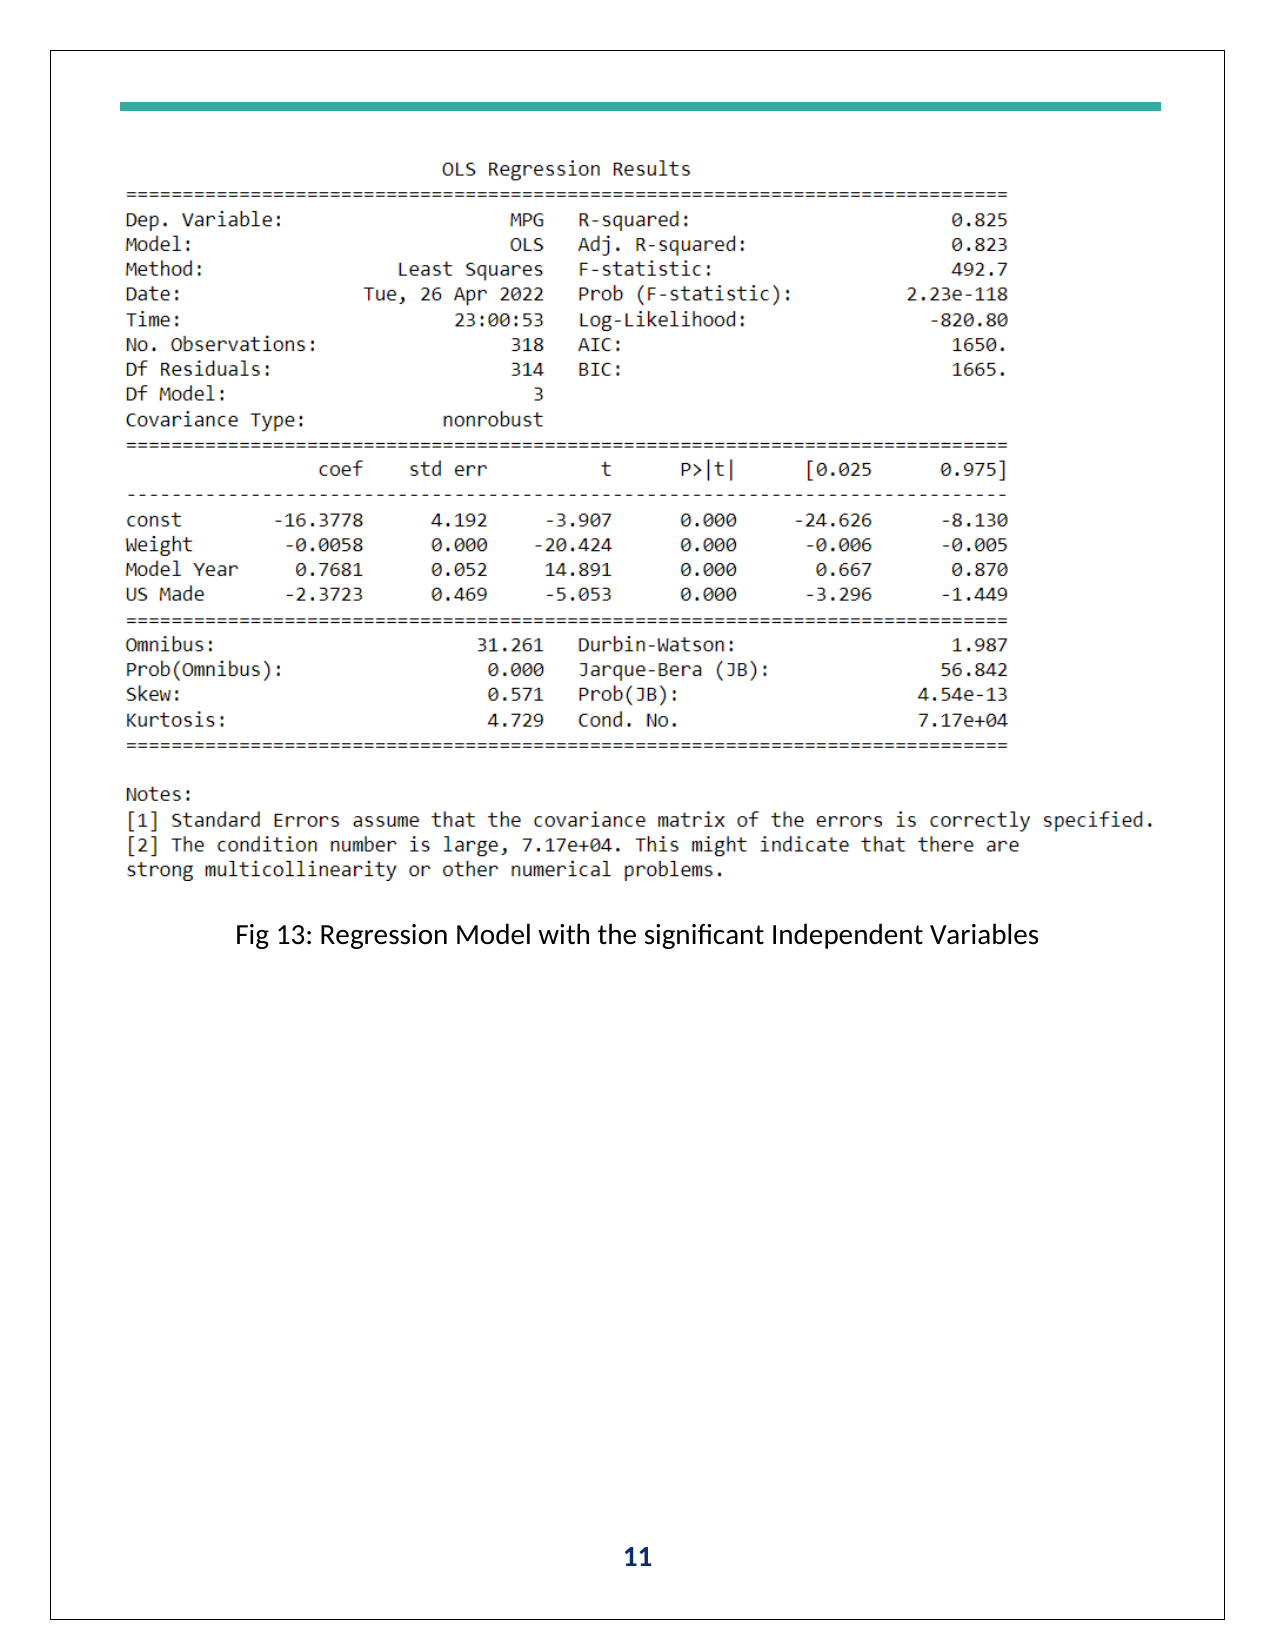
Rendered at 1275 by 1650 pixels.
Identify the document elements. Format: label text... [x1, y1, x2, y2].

text Fig 13: Regression Model with the significant Independent Variables [120, 916, 1155, 951]
picture [120, 151, 1155, 881]
